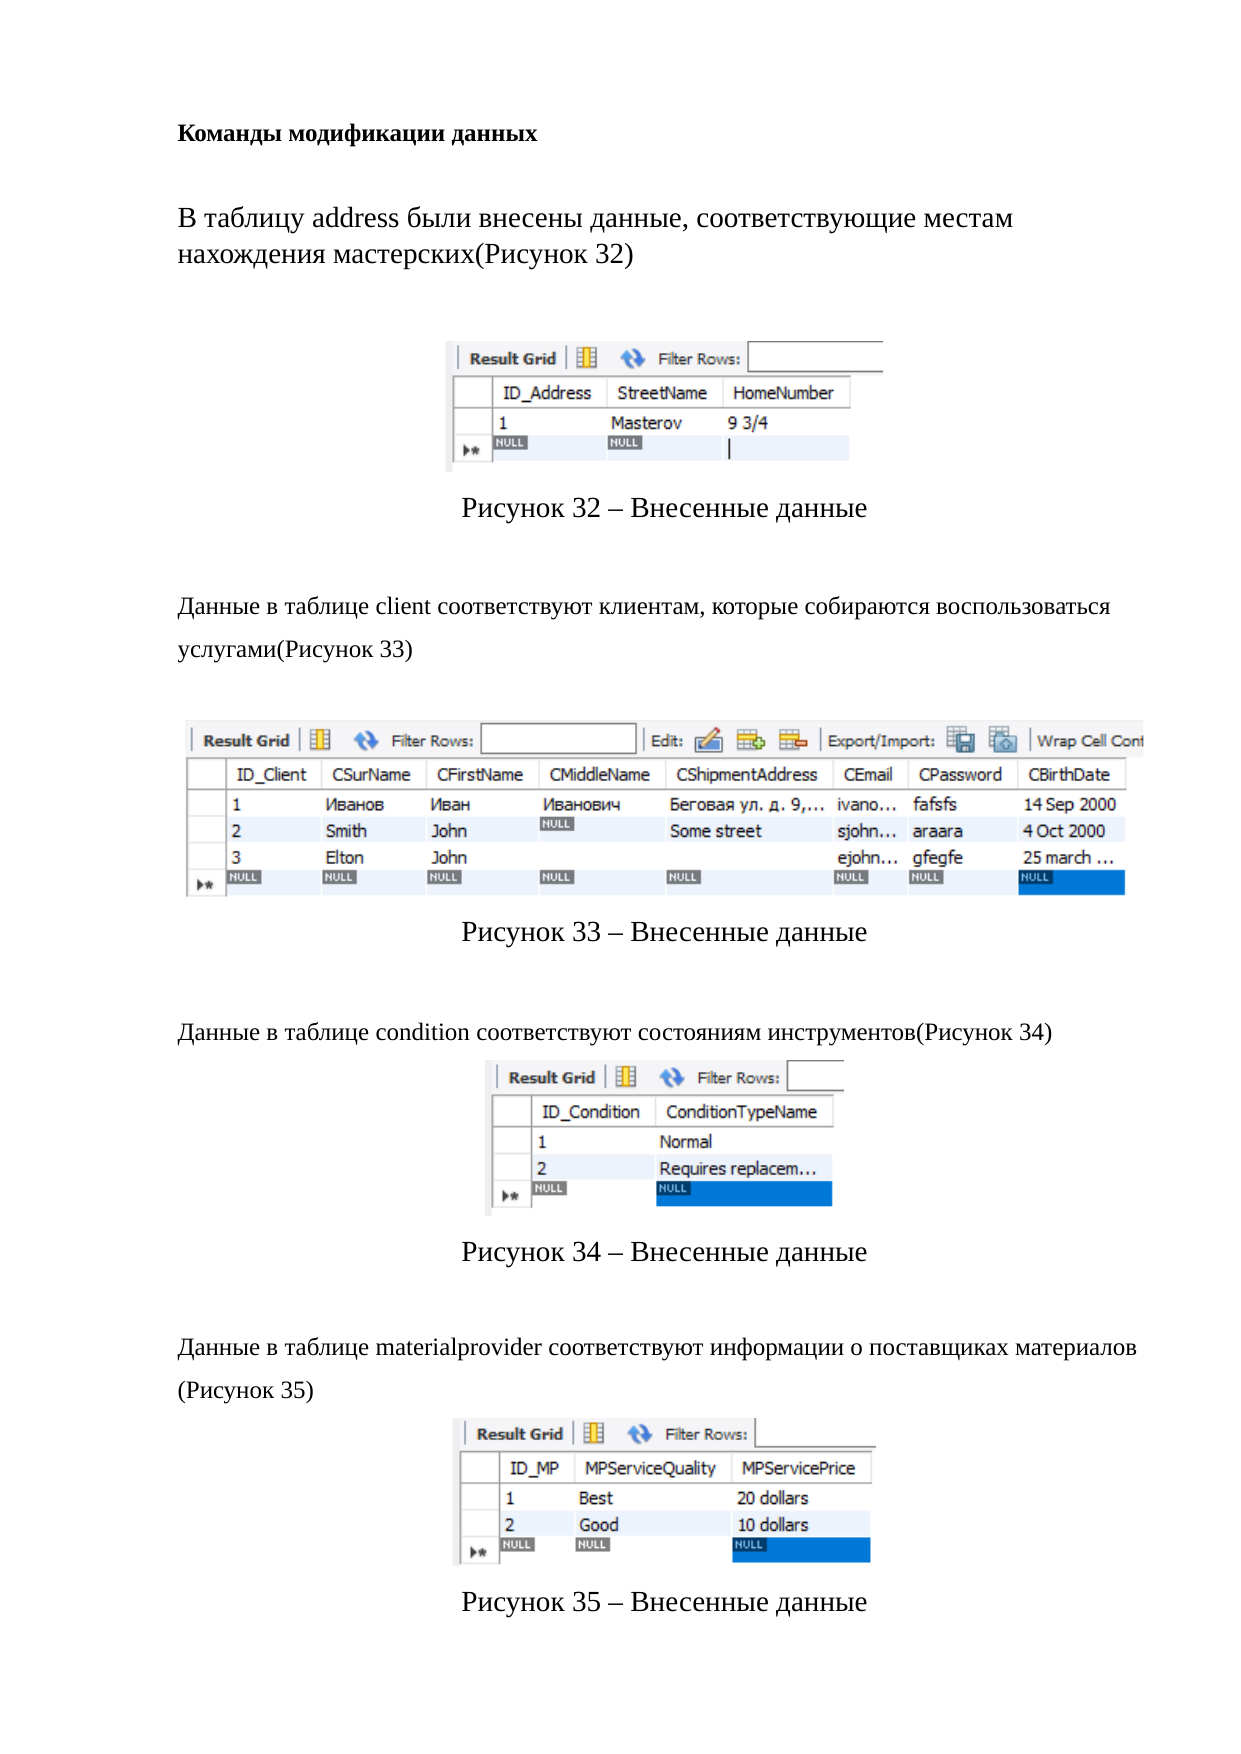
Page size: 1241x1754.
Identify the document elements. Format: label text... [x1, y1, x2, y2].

text Рисунок 34 – Внесенные данные [177, 1234, 1152, 1268]
text Данные в таблице condition соответствуют состояниям инструментов(Рисунок 34) [177, 1017, 1152, 1046]
text Рисунок 35 – Внесенные данные [177, 1584, 1152, 1618]
text Рисунок 32 – Внесенные данные [177, 490, 1152, 524]
picture [445, 341, 884, 472]
text Данные в таблице materialprovider соответствуют информации о поставщиках материалов (Рисунок 35) [177, 1332, 1152, 1404]
text В таблицу address были внесены данные, соответствующие местам нахождения мастерских(Рисунок 32) [177, 200, 1152, 269]
picture [185, 720, 1144, 900]
picture [484, 1060, 844, 1216]
text Команды модификации данных [177, 118, 1152, 147]
text Рисунок 33 – Внесенные данные [177, 914, 1152, 948]
picture [452, 1418, 877, 1566]
text Данные в таблице client соответствуют клиентам, которые собираются воспользоваться услугами(Рисунок 33) [177, 591, 1152, 663]
